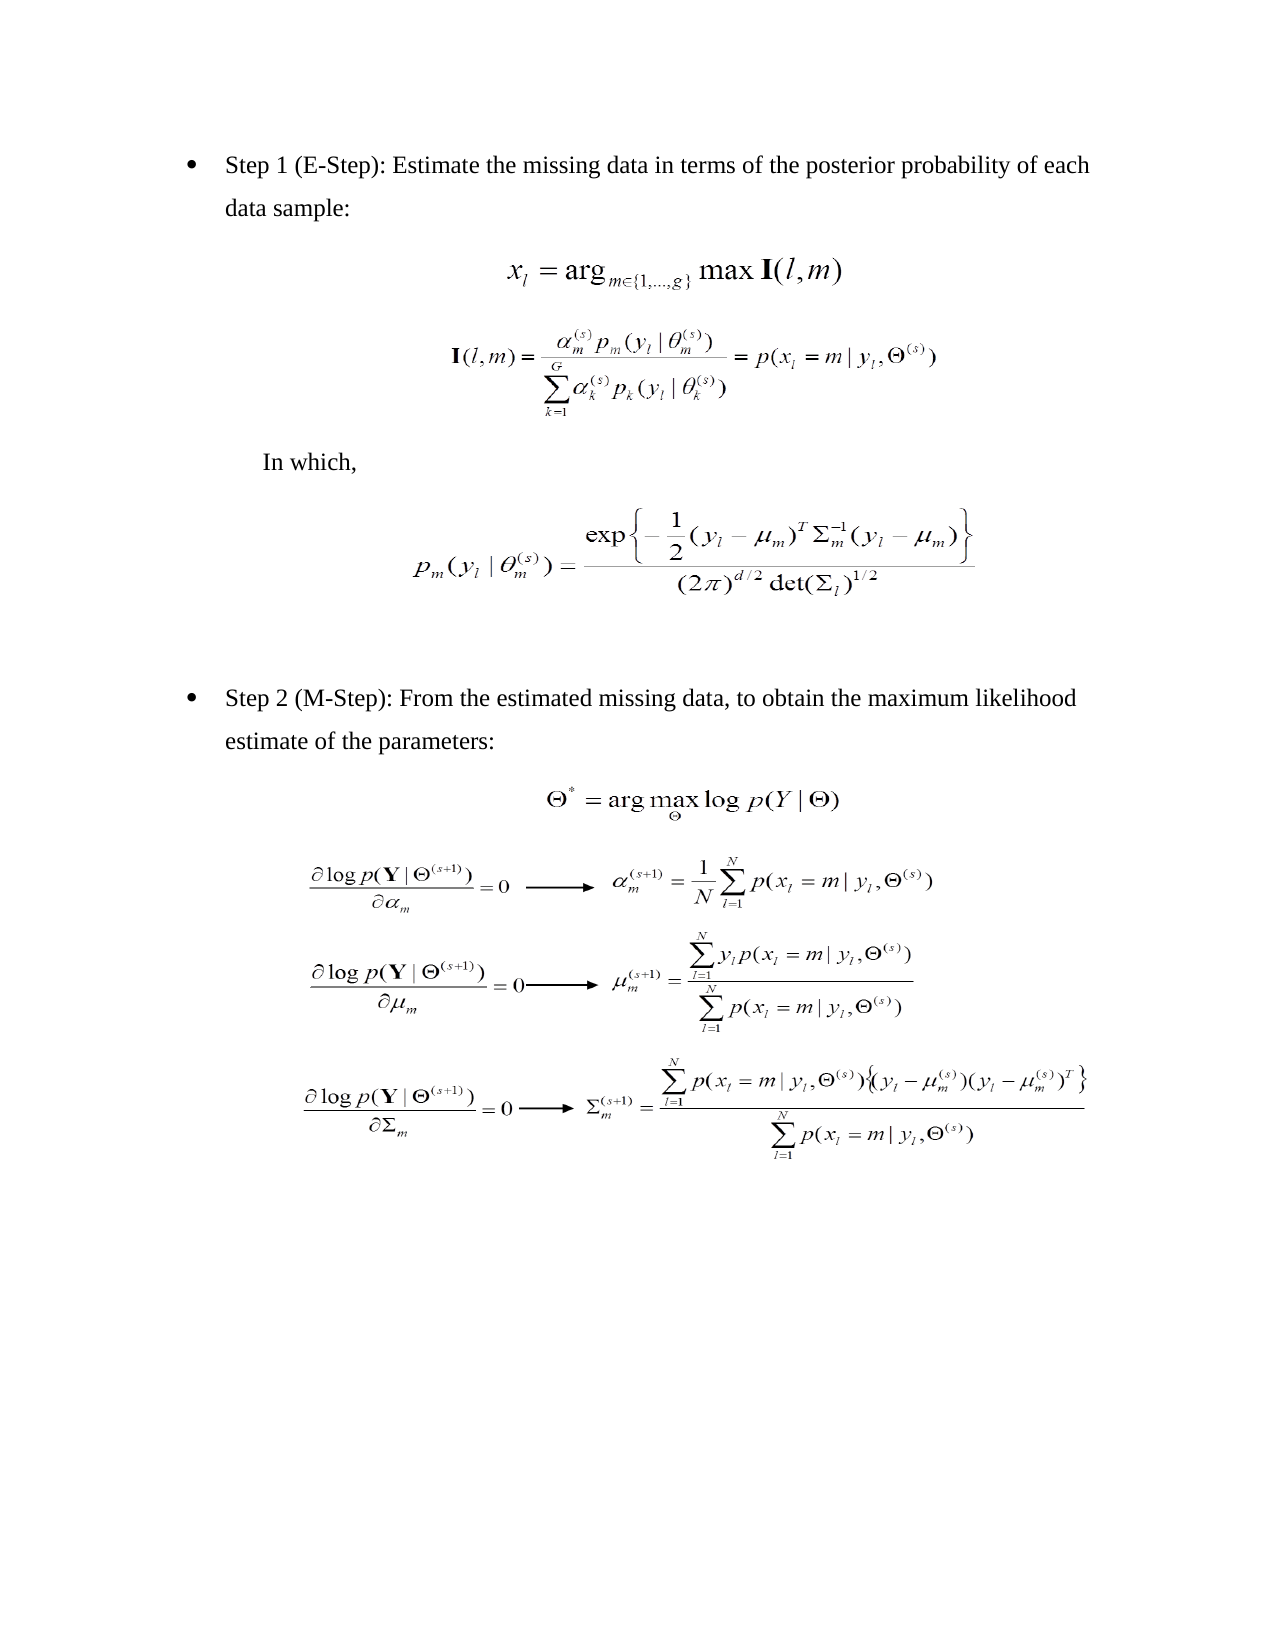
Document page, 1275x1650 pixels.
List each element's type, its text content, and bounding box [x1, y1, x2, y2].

picture [501, 248, 849, 296]
list Step 1 (E-Step): Estimate the missing data in terms of the posterior probability of each data sample: [187, 150, 1125, 222]
picture [299, 852, 1089, 1163]
list Step 2 (M-Step): From the estimated missing data, to obtain the maximum likelihood estimate of the parameters: [187, 683, 1125, 755]
picture [448, 322, 940, 421]
picture [542, 782, 845, 826]
text In which, [187, 447, 1125, 476]
picture [408, 502, 980, 601]
